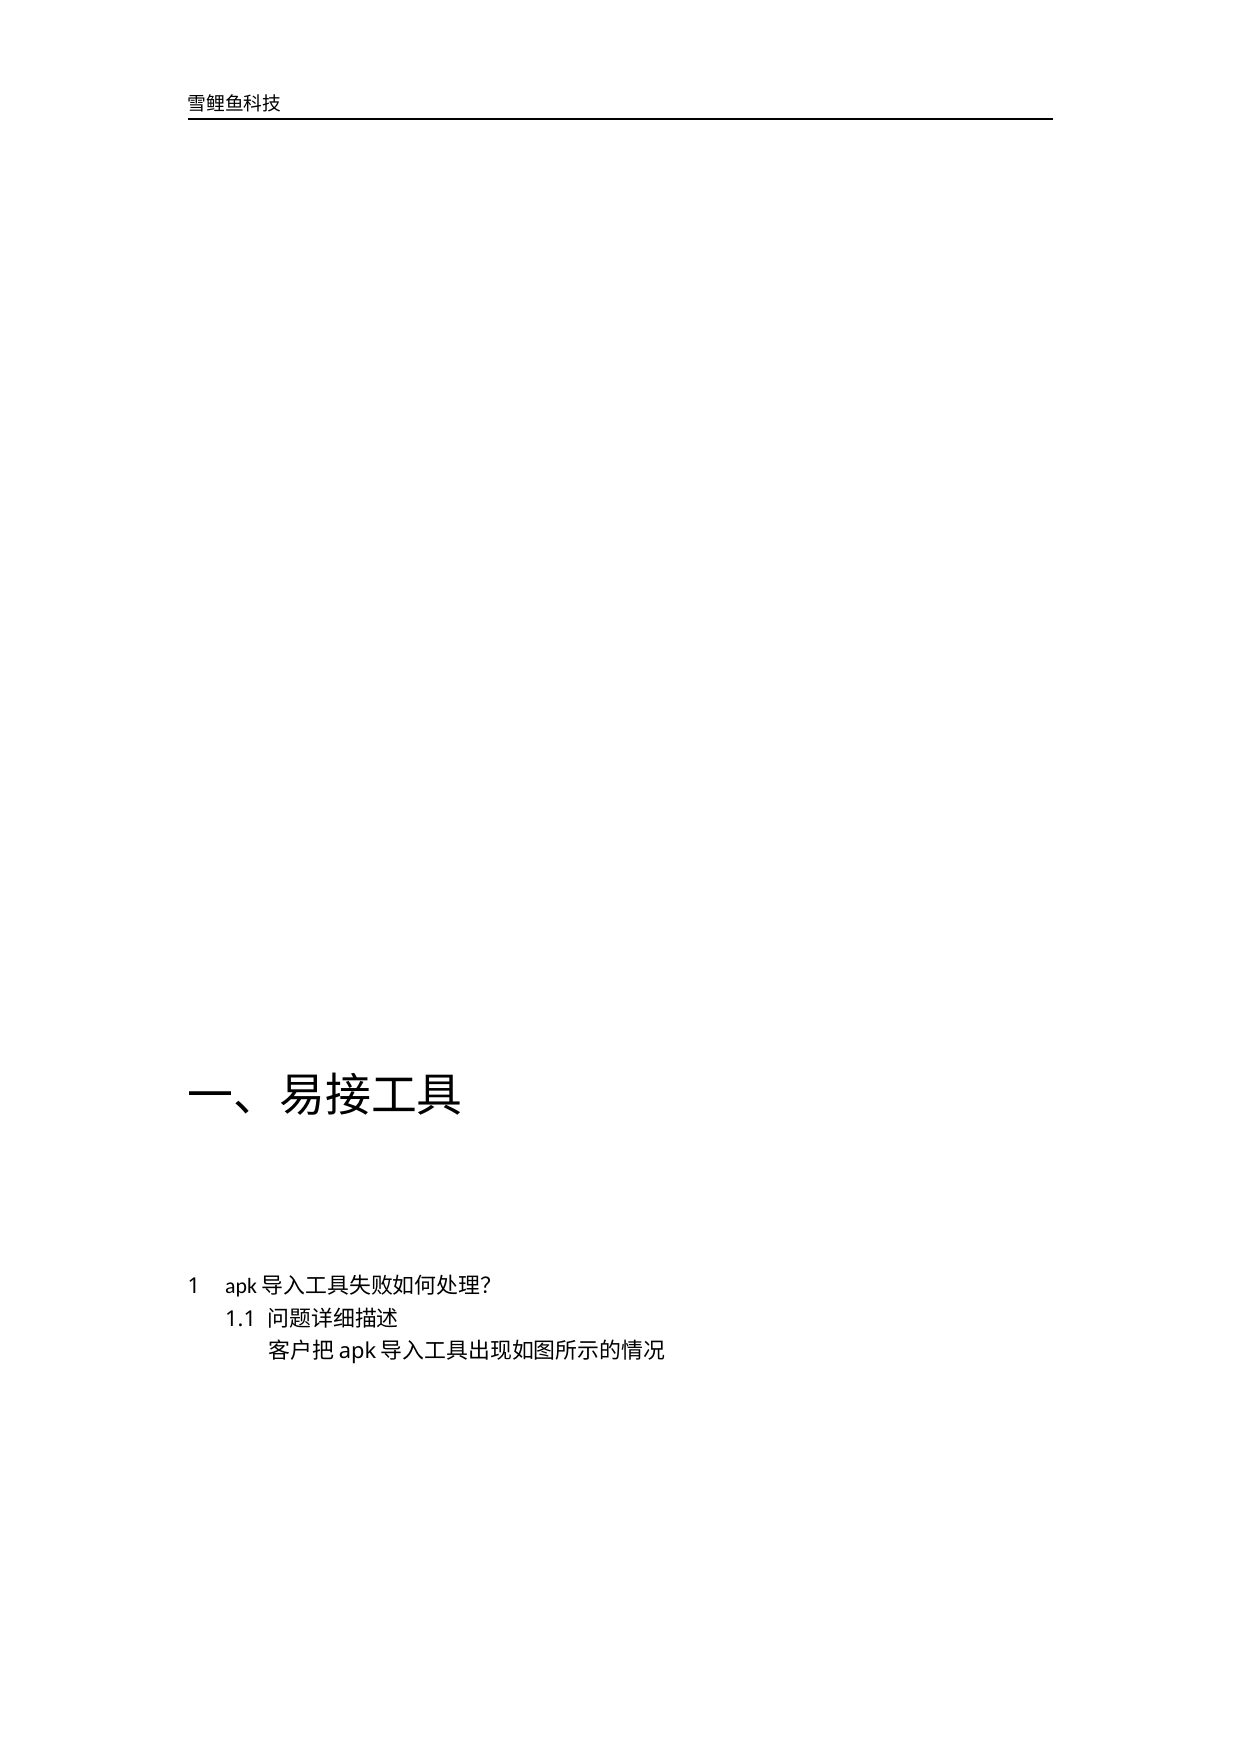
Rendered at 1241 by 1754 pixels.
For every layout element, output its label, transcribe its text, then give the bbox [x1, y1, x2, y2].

subtitle 一、易接工具 [187, 1042, 1053, 1140]
list apk导入工具失败如何处理？ [187, 1268, 1053, 1300]
list 客户把apk导入工具出现如图所示的情况 [225, 1333, 1053, 1365]
list 问题详细描述 [225, 1300, 1053, 1333]
